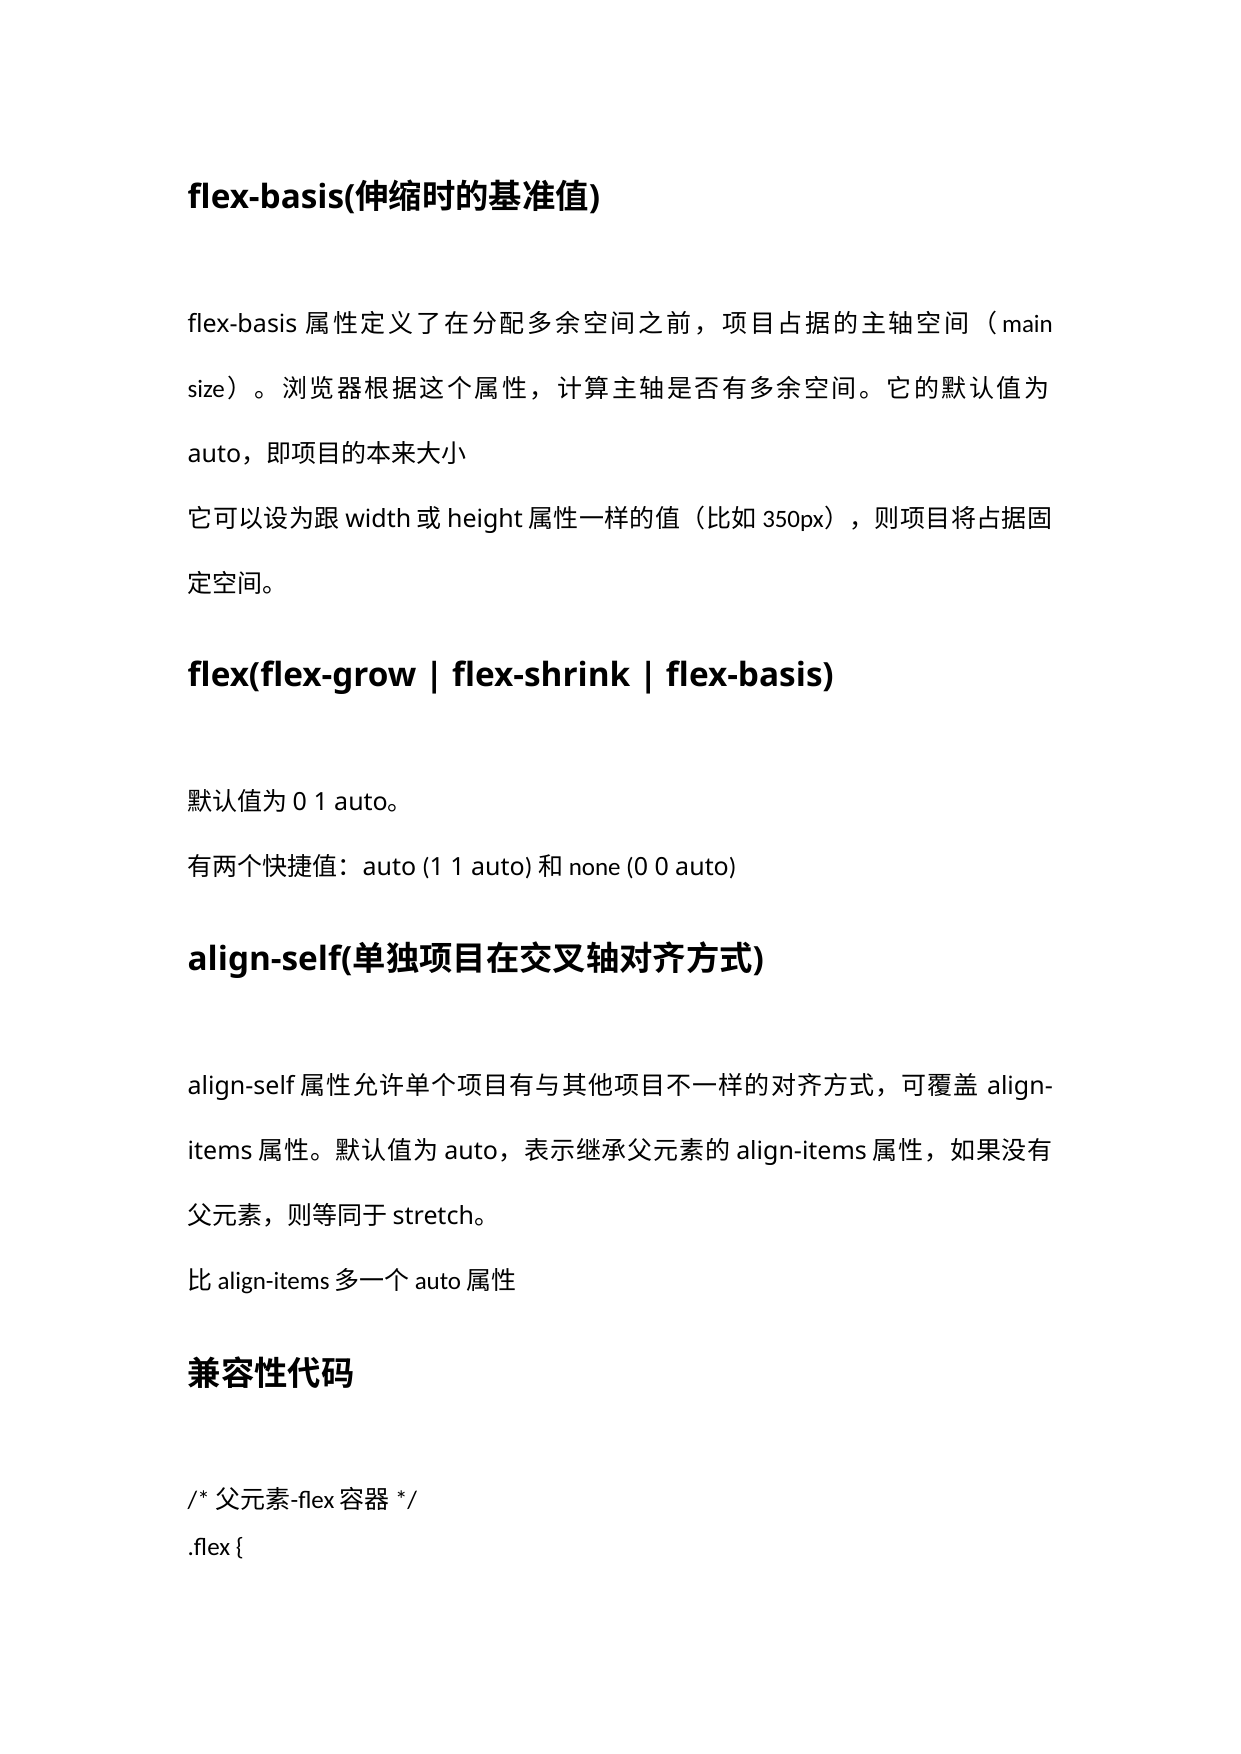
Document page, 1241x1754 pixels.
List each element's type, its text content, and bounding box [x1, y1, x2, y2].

text flex-basis属性定义了在分配多余空间之前，项目占据的主轴空间（main size）。浏览器根据这个属性，计算主轴是否有多余空间。它的默认值为auto，即项目的本来大小 [187, 289, 1053, 484]
text align-self属性允许单个项目有与其他项目不一样的对齐方式，可覆盖align-items属性。默认值为auto，表示继承父元素的align-items属性，如果没有父元素，则等同于stretch。 [187, 1051, 1053, 1246]
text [187, 1465, 1053, 1563]
text 默认值为0 1 auto。 [187, 767, 1053, 832]
text 比align-items多一个auto属性 [187, 1246, 1053, 1311]
text 它可以设为跟width或height属性一样的值（比如350px），则项目将占据固定空间。 [187, 484, 1053, 614]
subtitle flex-basis(伸缩时的基准值) [187, 162, 1053, 227]
subtitle 兼容性代码 [187, 1338, 1053, 1403]
subtitle align-self(单独项目在交叉轴对齐方式) [187, 924, 1053, 989]
text 有两个快捷值：auto (1 1 auto) 和 none (0 0 auto) [187, 832, 1053, 897]
subtitle flex(flex-grow | flex-shrink | flex-basis) [187, 641, 1053, 706]
